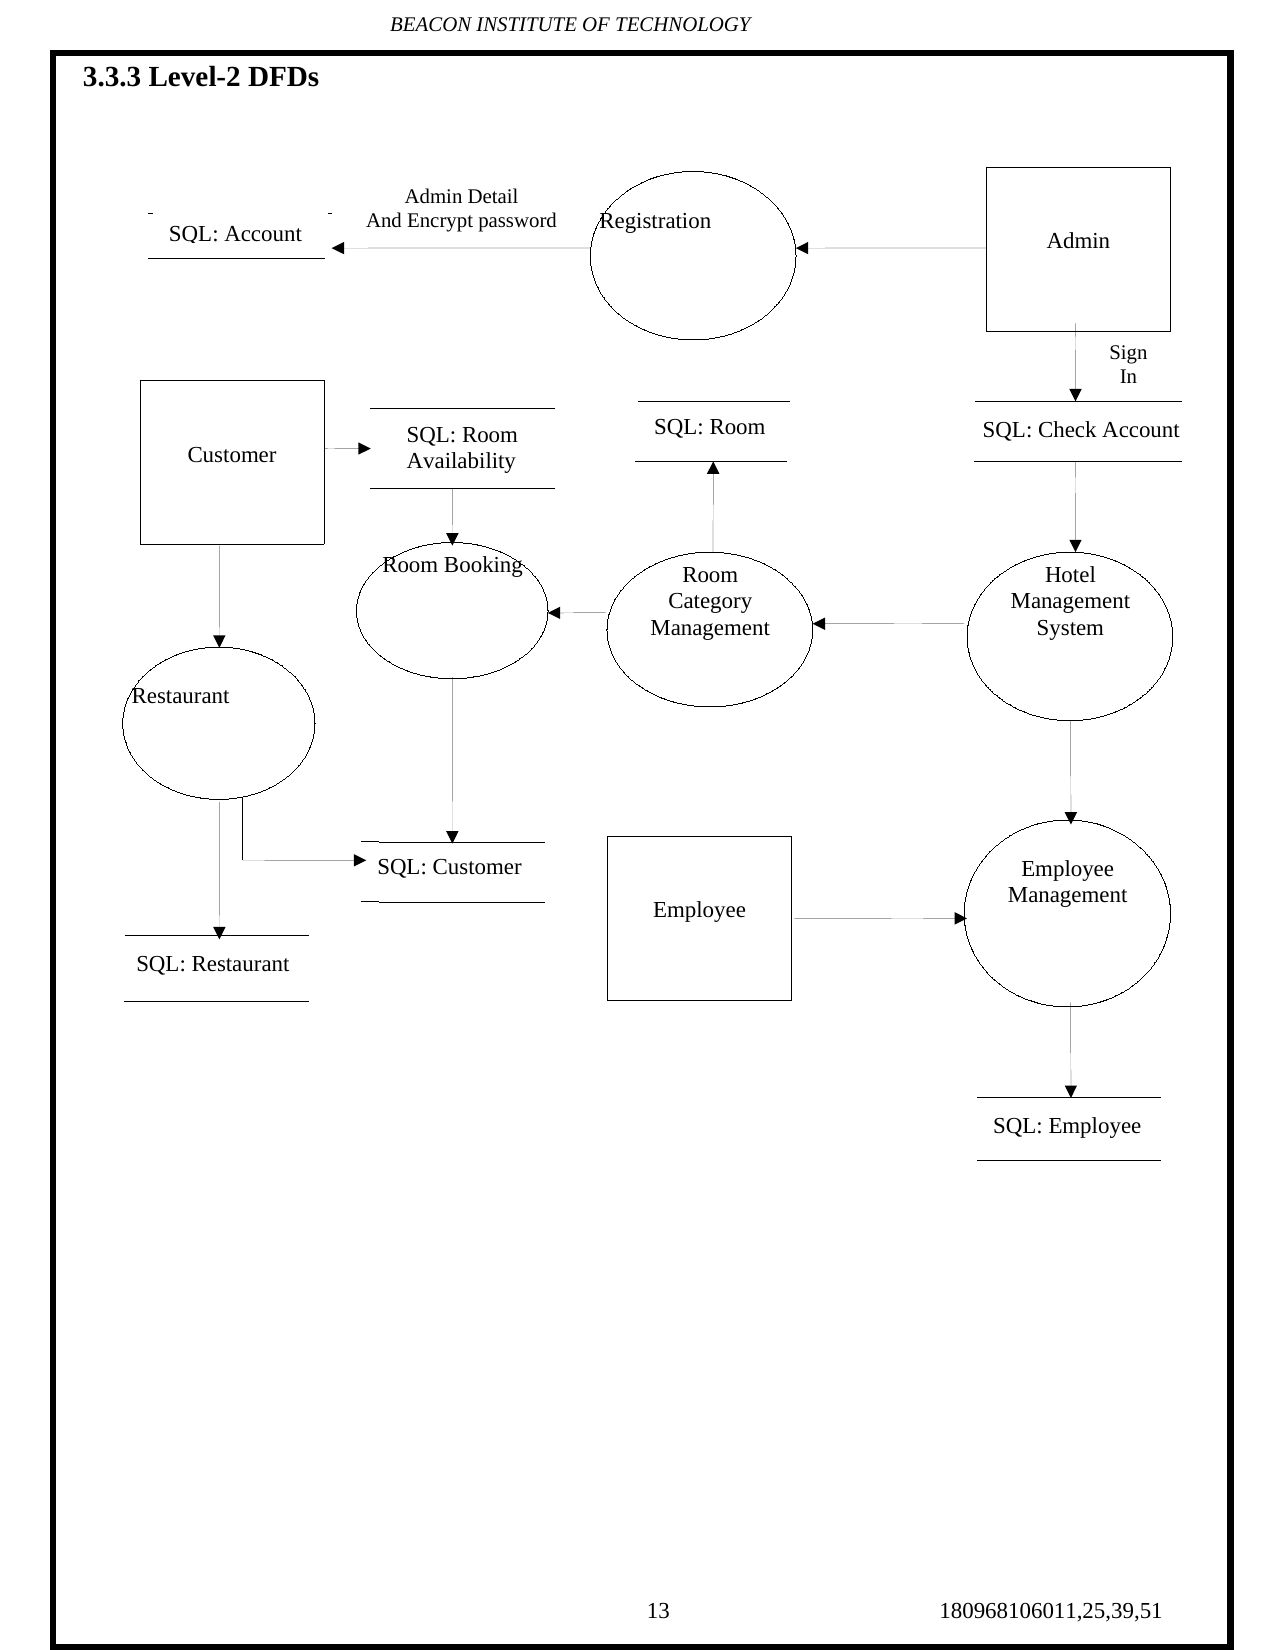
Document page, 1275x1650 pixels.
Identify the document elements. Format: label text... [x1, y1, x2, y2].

text 3.3.3 Level-2 DFDs [83, 59, 1205, 93]
